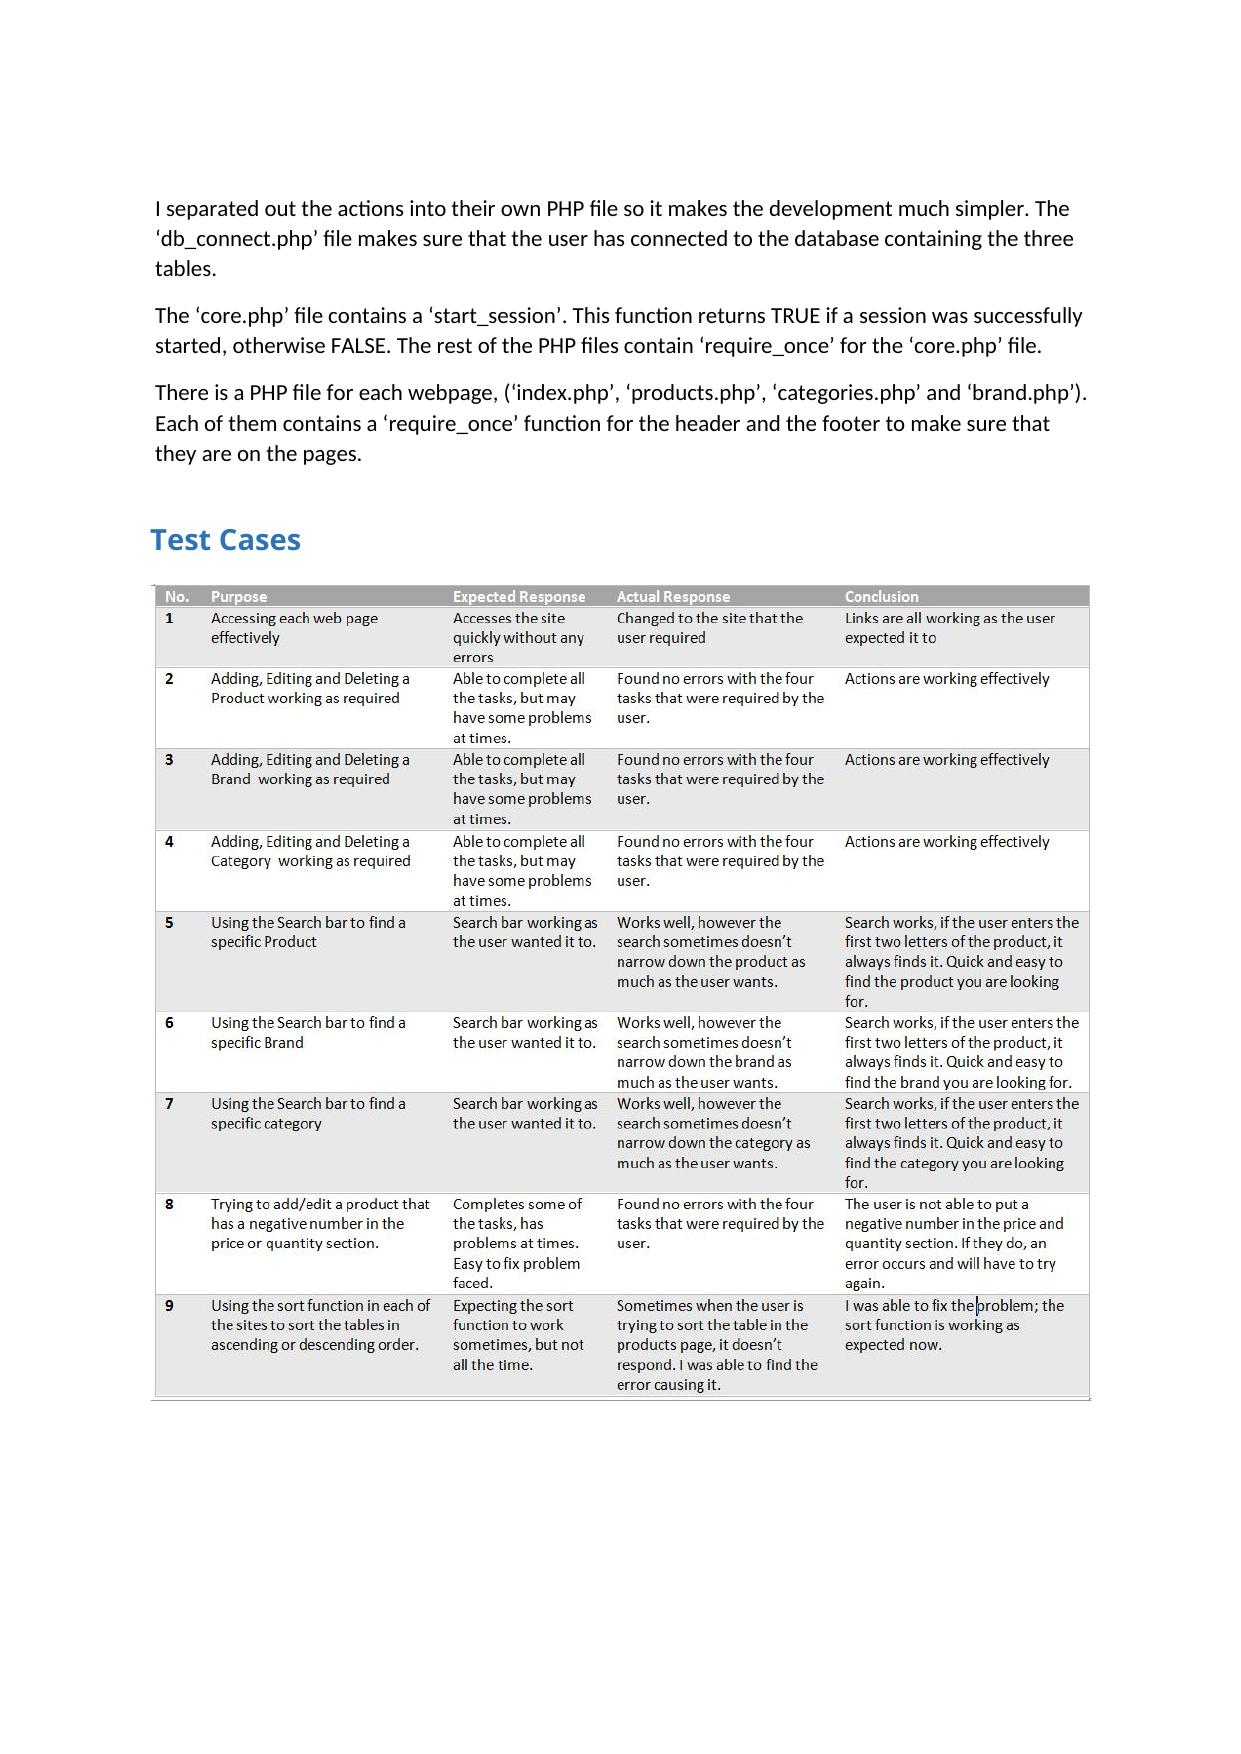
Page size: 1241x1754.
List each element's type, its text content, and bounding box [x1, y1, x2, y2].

text There is a PHP file for each webpage, (‘index.php’, ‘products.php’, ‘categories.php’ and ‘brand.php’). Each of them contains a ‘require_once’ function for the header and the footer to make sure that they are on the pages. [155, 378, 1090, 467]
text The ‘core.php’ file contains a ‘start_session’. This function returns TRUE if a session was successfully started, otherwise FALSE. The rest of the PHP files contain ‘require_once’ for the ‘core.php’ file. [155, 301, 1090, 359]
text I separated out the actions into their own PHP file so it makes the development much simpler. The ‘db_connect.php’ file makes sure that the user has connected to the database containing the three tables. [155, 194, 1090, 282]
picture [151, 584, 1092, 1401]
subtitle Test Cases [150, 519, 1090, 559]
